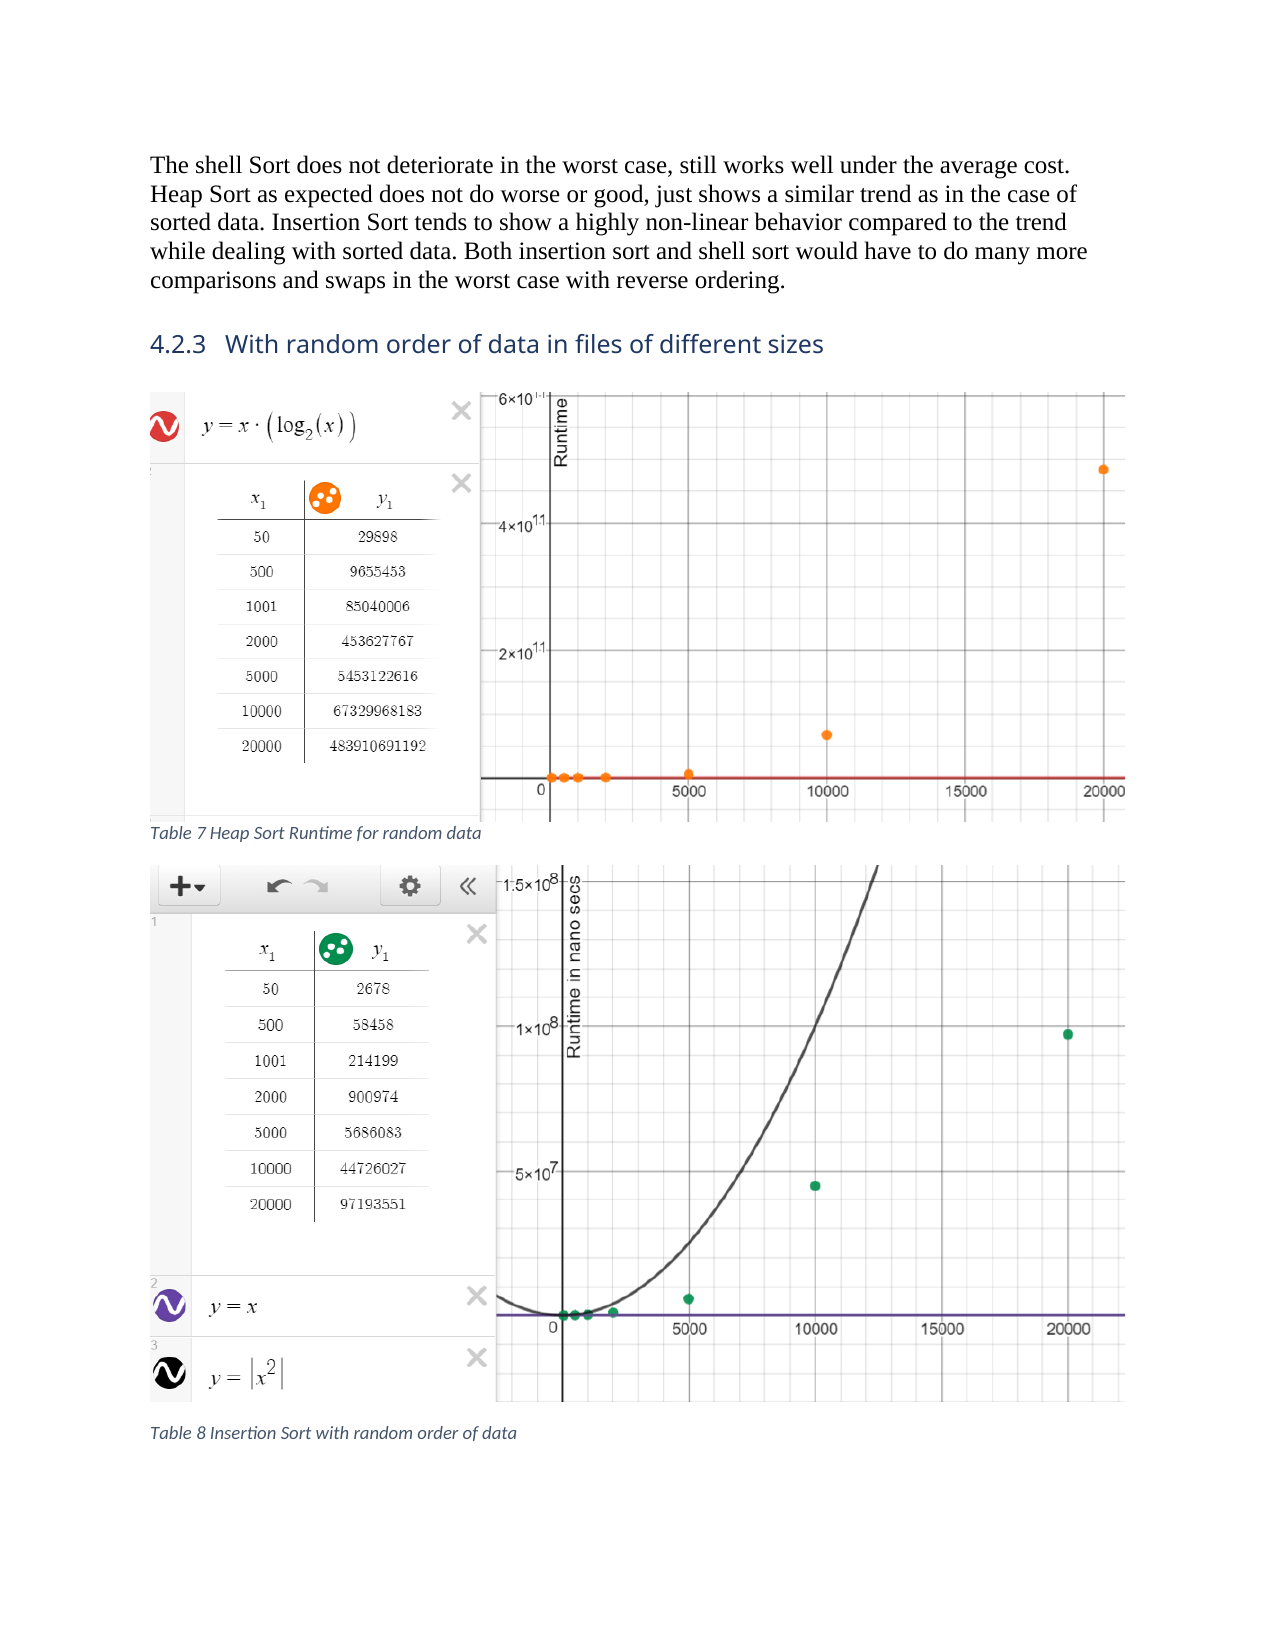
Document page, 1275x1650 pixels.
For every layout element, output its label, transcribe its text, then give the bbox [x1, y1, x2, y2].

text Table 8 Insertion Sort with random order of data [150, 1421, 1125, 1444]
picture [150, 865, 1125, 1402]
text The shell Sort does not deteriorate in the worst case, still works well under the average cost. Heap Sort as expected does not do worse or good, just shows a similar trend as in the case of sorted data. Insertion Sort tends to show a highly non-linear behavior compared to the trend while dealing with sorted data. Both insertion sort and shell sort would have to do many more comparisons and swaps in the worst case with reverse ordering. [150, 150, 1125, 294]
subtitle With random order of data in files of different sizes [150, 327, 1125, 361]
text Table 7 Heap Sort Runtime for random data [150, 822, 1125, 844]
picture [150, 392, 1125, 822]
